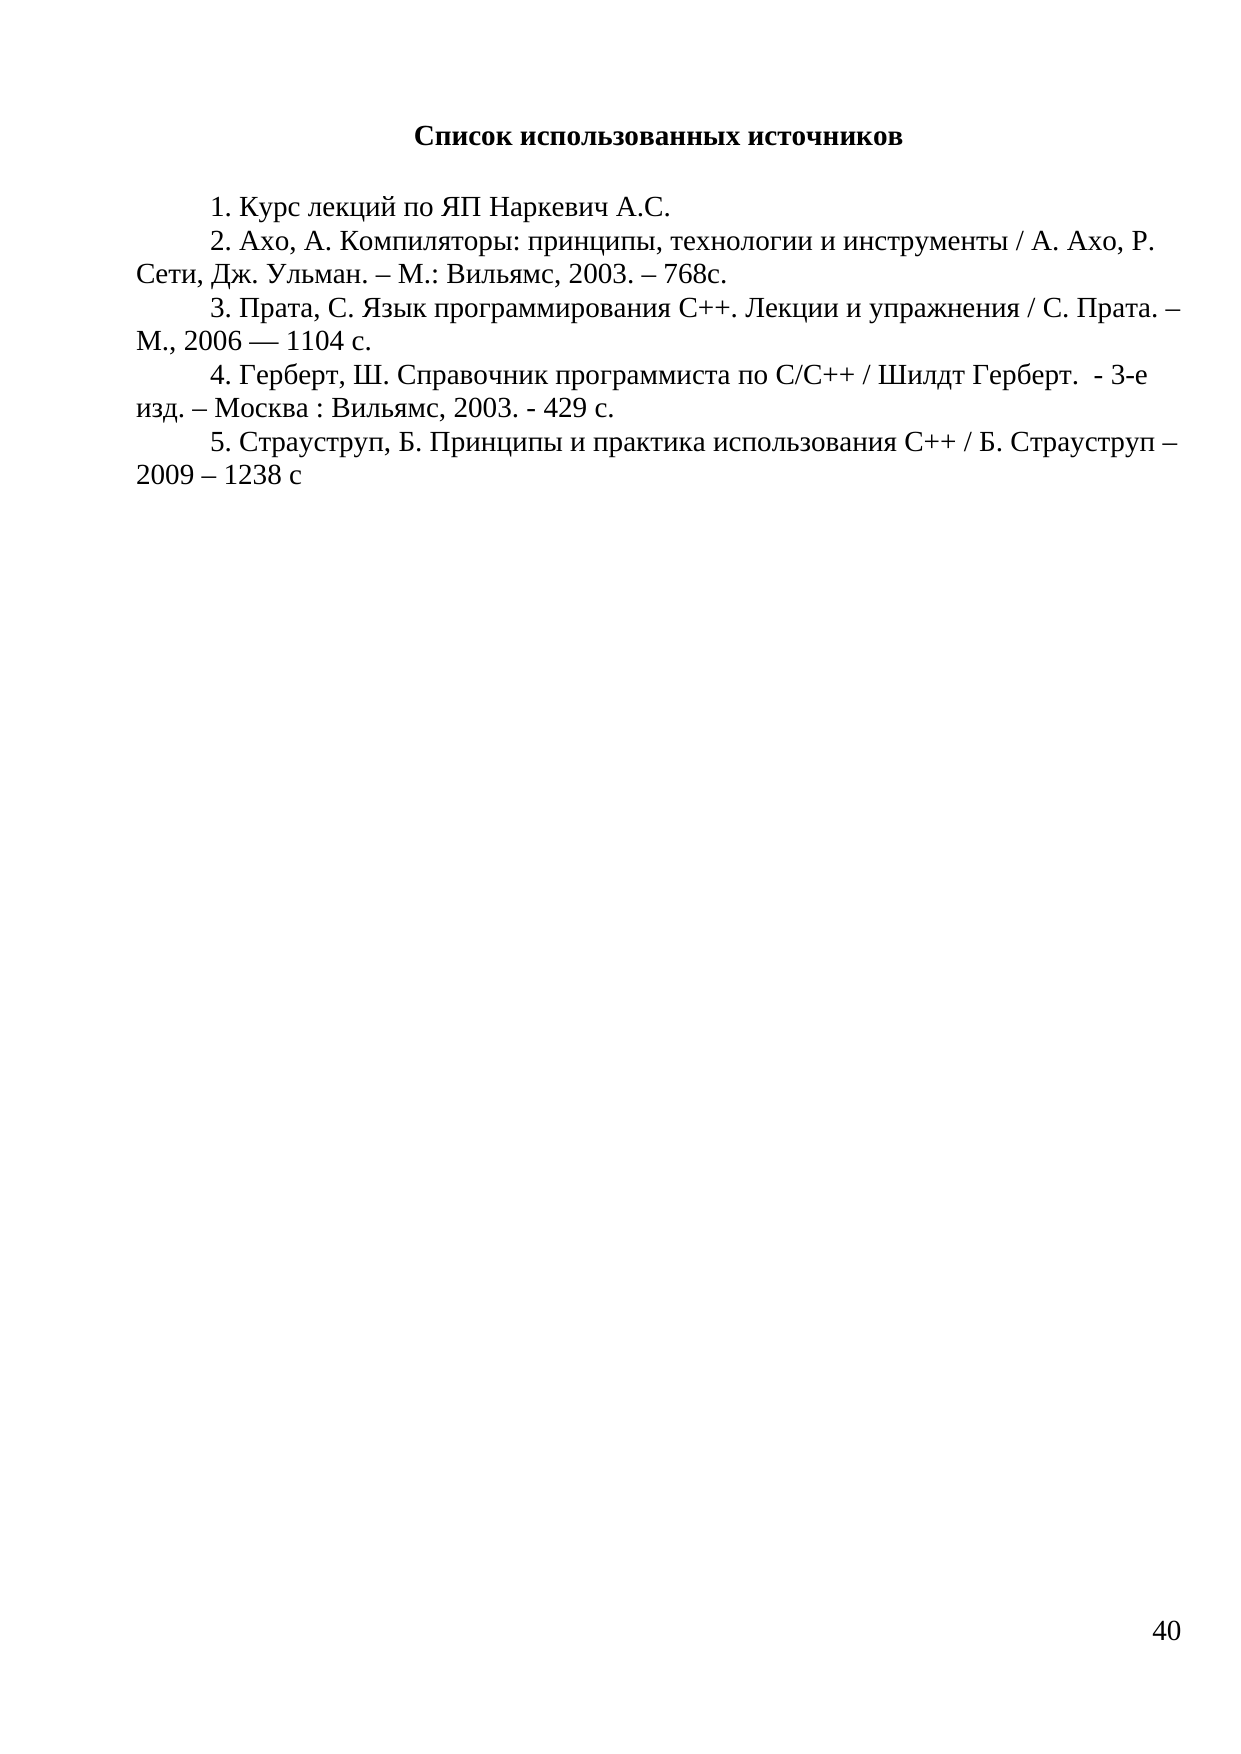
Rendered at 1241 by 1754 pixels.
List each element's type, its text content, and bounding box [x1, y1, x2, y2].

text 2. Ахо, А. Компиляторы: принципы, технологии и инструменты / А. Ахо, Р. Сети, Дж. Ульман. – M.: Вильямс, 2003. – 768с. [136, 223, 1181, 290]
text 5. Страуструп, Б. Принципы и практика использования C++ / Б. Страуструп – 2009 – 1238 с [136, 424, 1181, 491]
text 1. Курс лекций по ЯП Наркевич А.С. [136, 189, 1181, 223]
text 4. Герберт, Ш. Справочник программиста по C/C++ / Шилдт Герберт. - 3-е изд. – Москва : Вильямс, 2003. - 429 с. [136, 357, 1181, 424]
subtitle Список использованных источников [136, 118, 1181, 152]
text 3. Прата, С. Язык программирования С++. Лекции и упражнения / С. Прата. – М., 2006 — 1104 c. [136, 290, 1181, 357]
